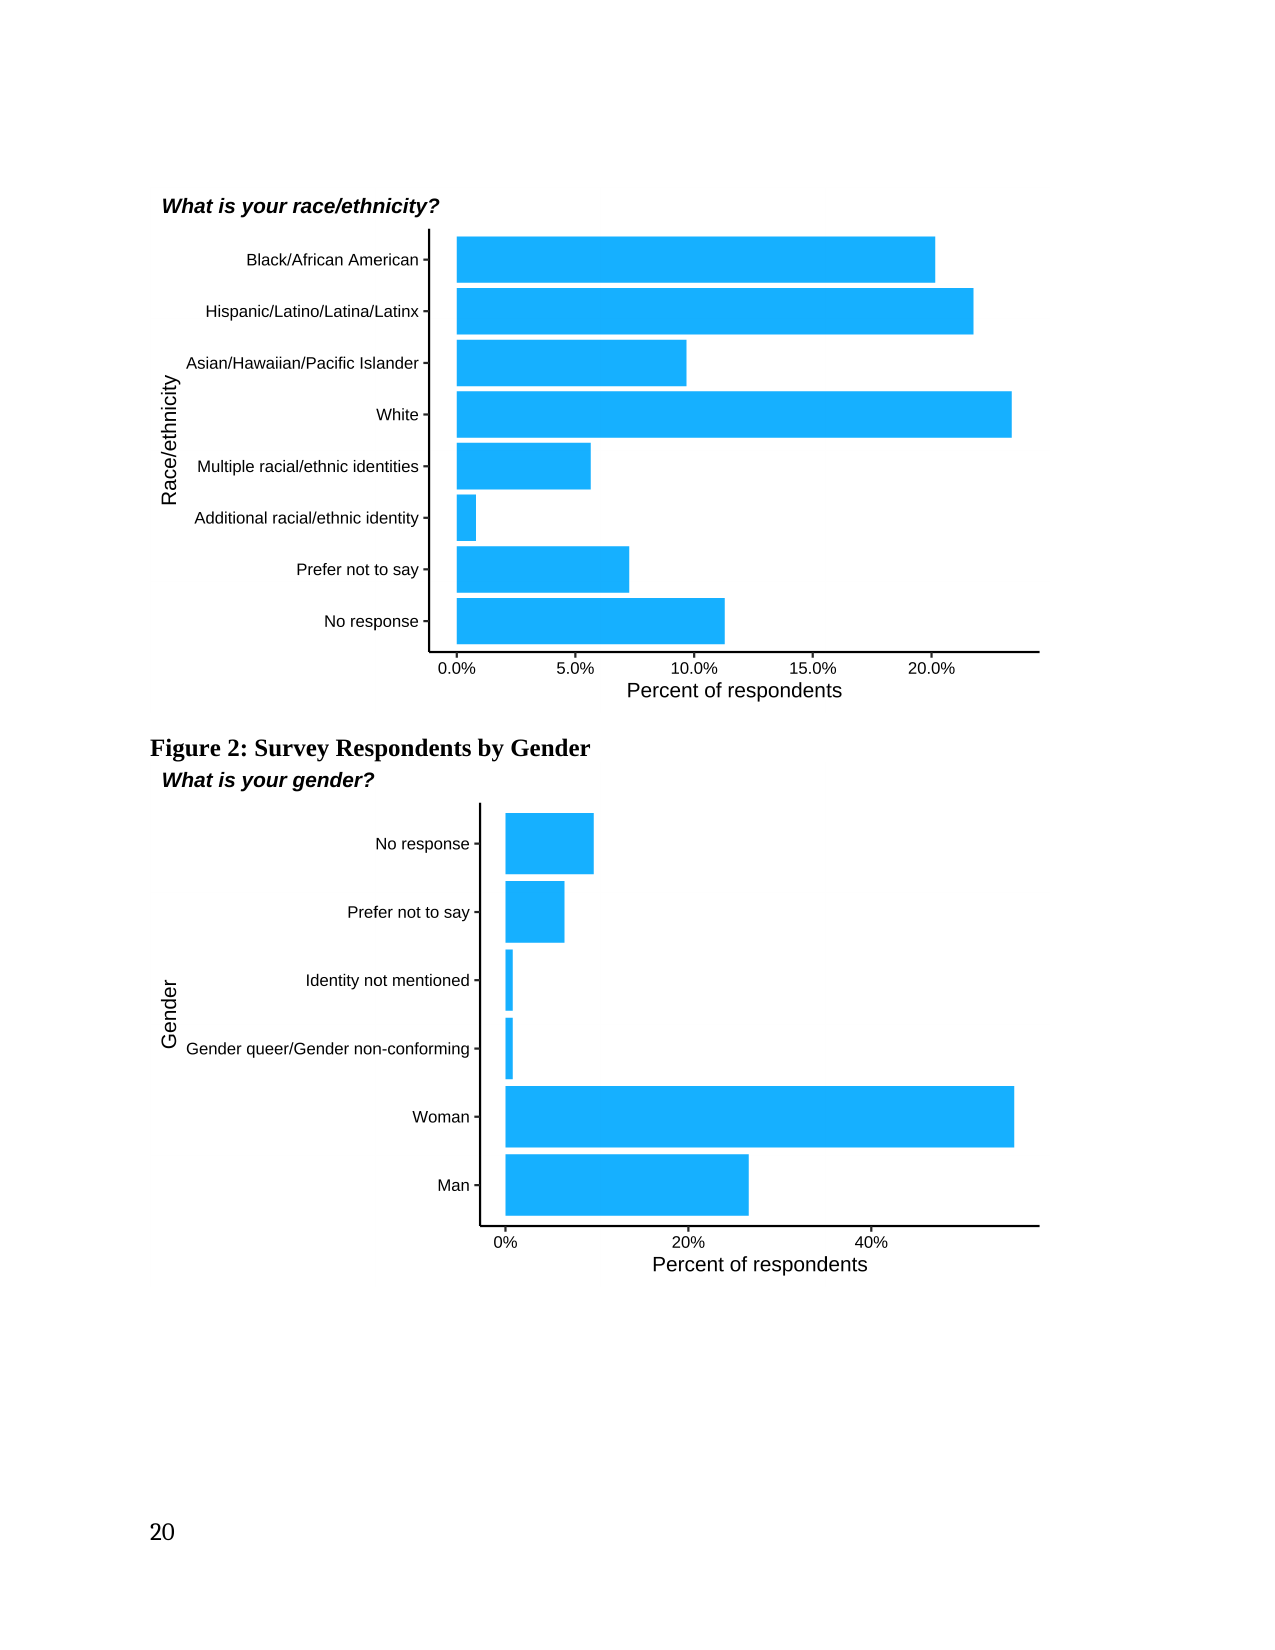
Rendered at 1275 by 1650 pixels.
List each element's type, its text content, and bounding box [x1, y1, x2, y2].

text Figure : Survey Respondents by Gender [150, 733, 1125, 762]
picture [150, 187, 1050, 713]
picture [150, 762, 1050, 1287]
